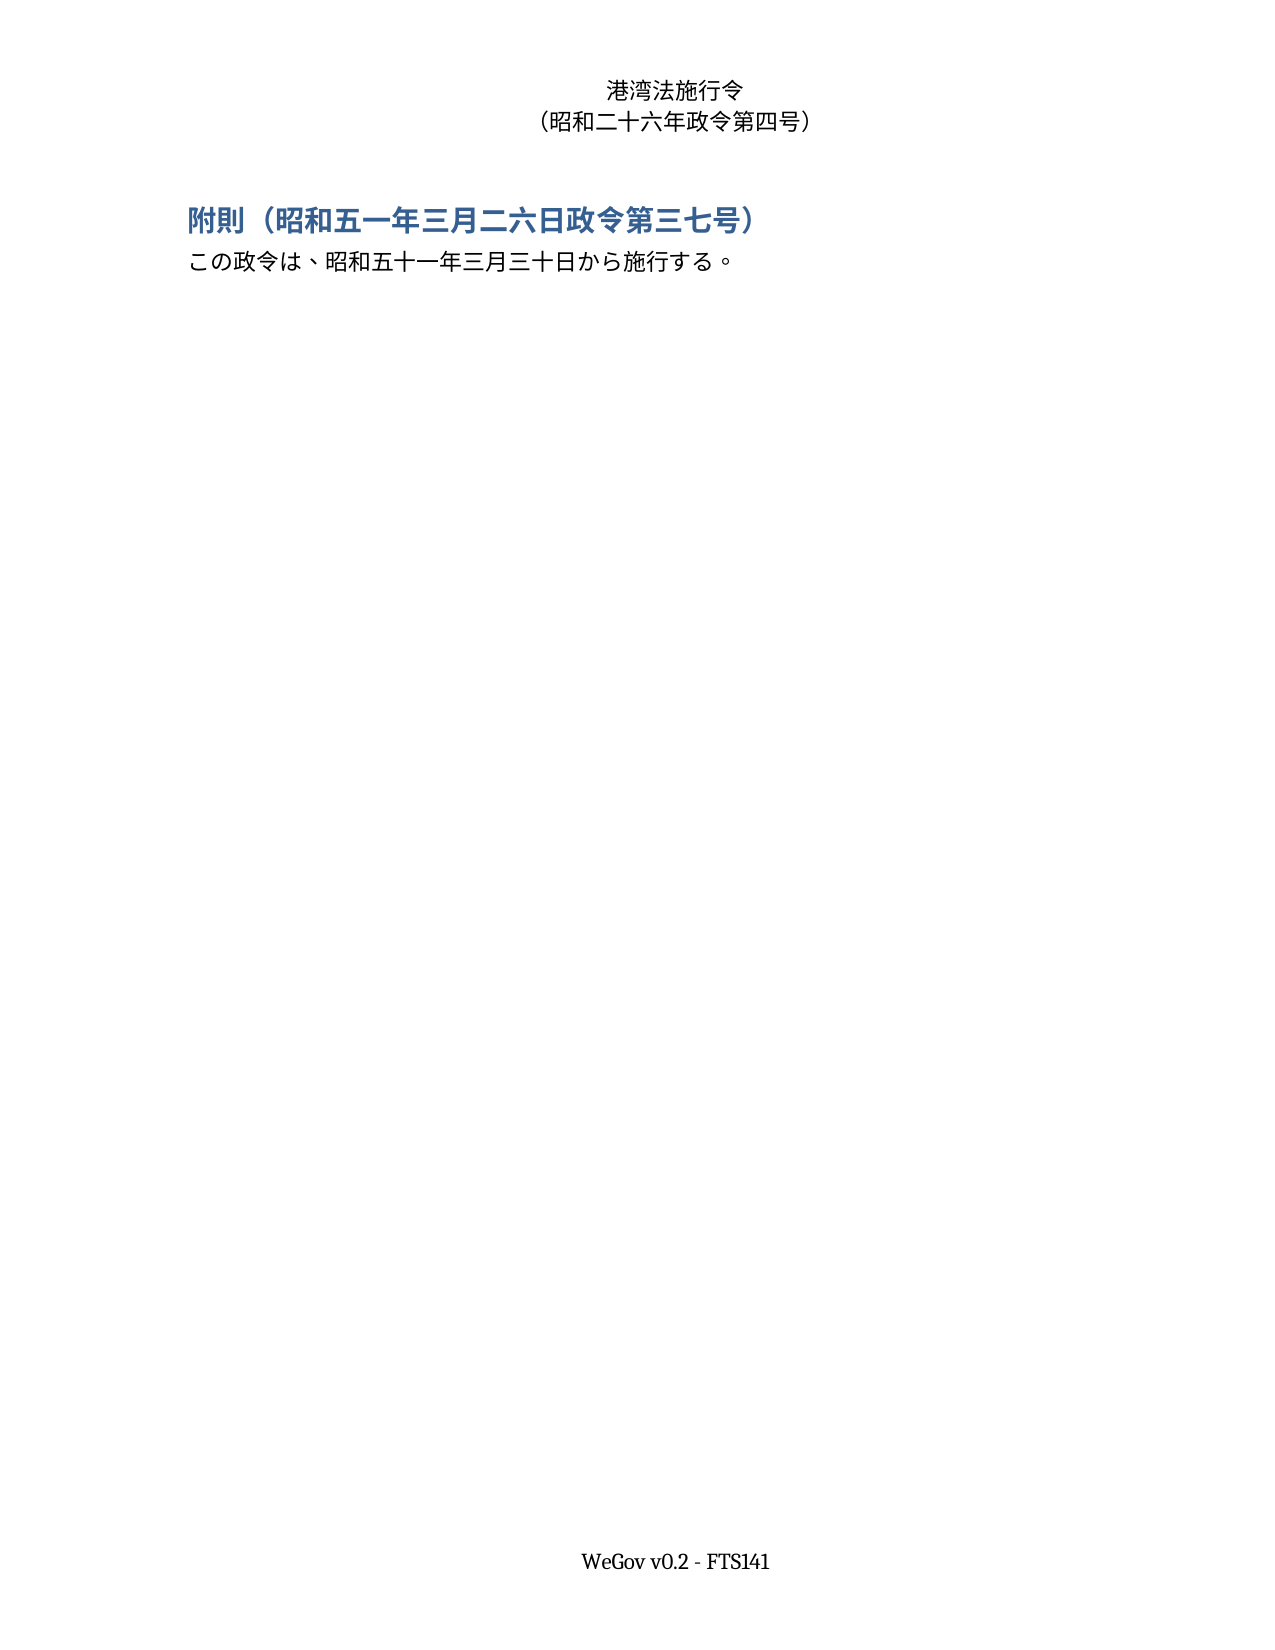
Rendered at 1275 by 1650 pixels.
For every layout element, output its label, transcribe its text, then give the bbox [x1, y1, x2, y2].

subtitle 附則（昭和五一年三月二六日政令第三七号） [187, 200, 1087, 240]
text この政令は、昭和五十一年三月三十日から施行する。 [187, 246, 1087, 277]
